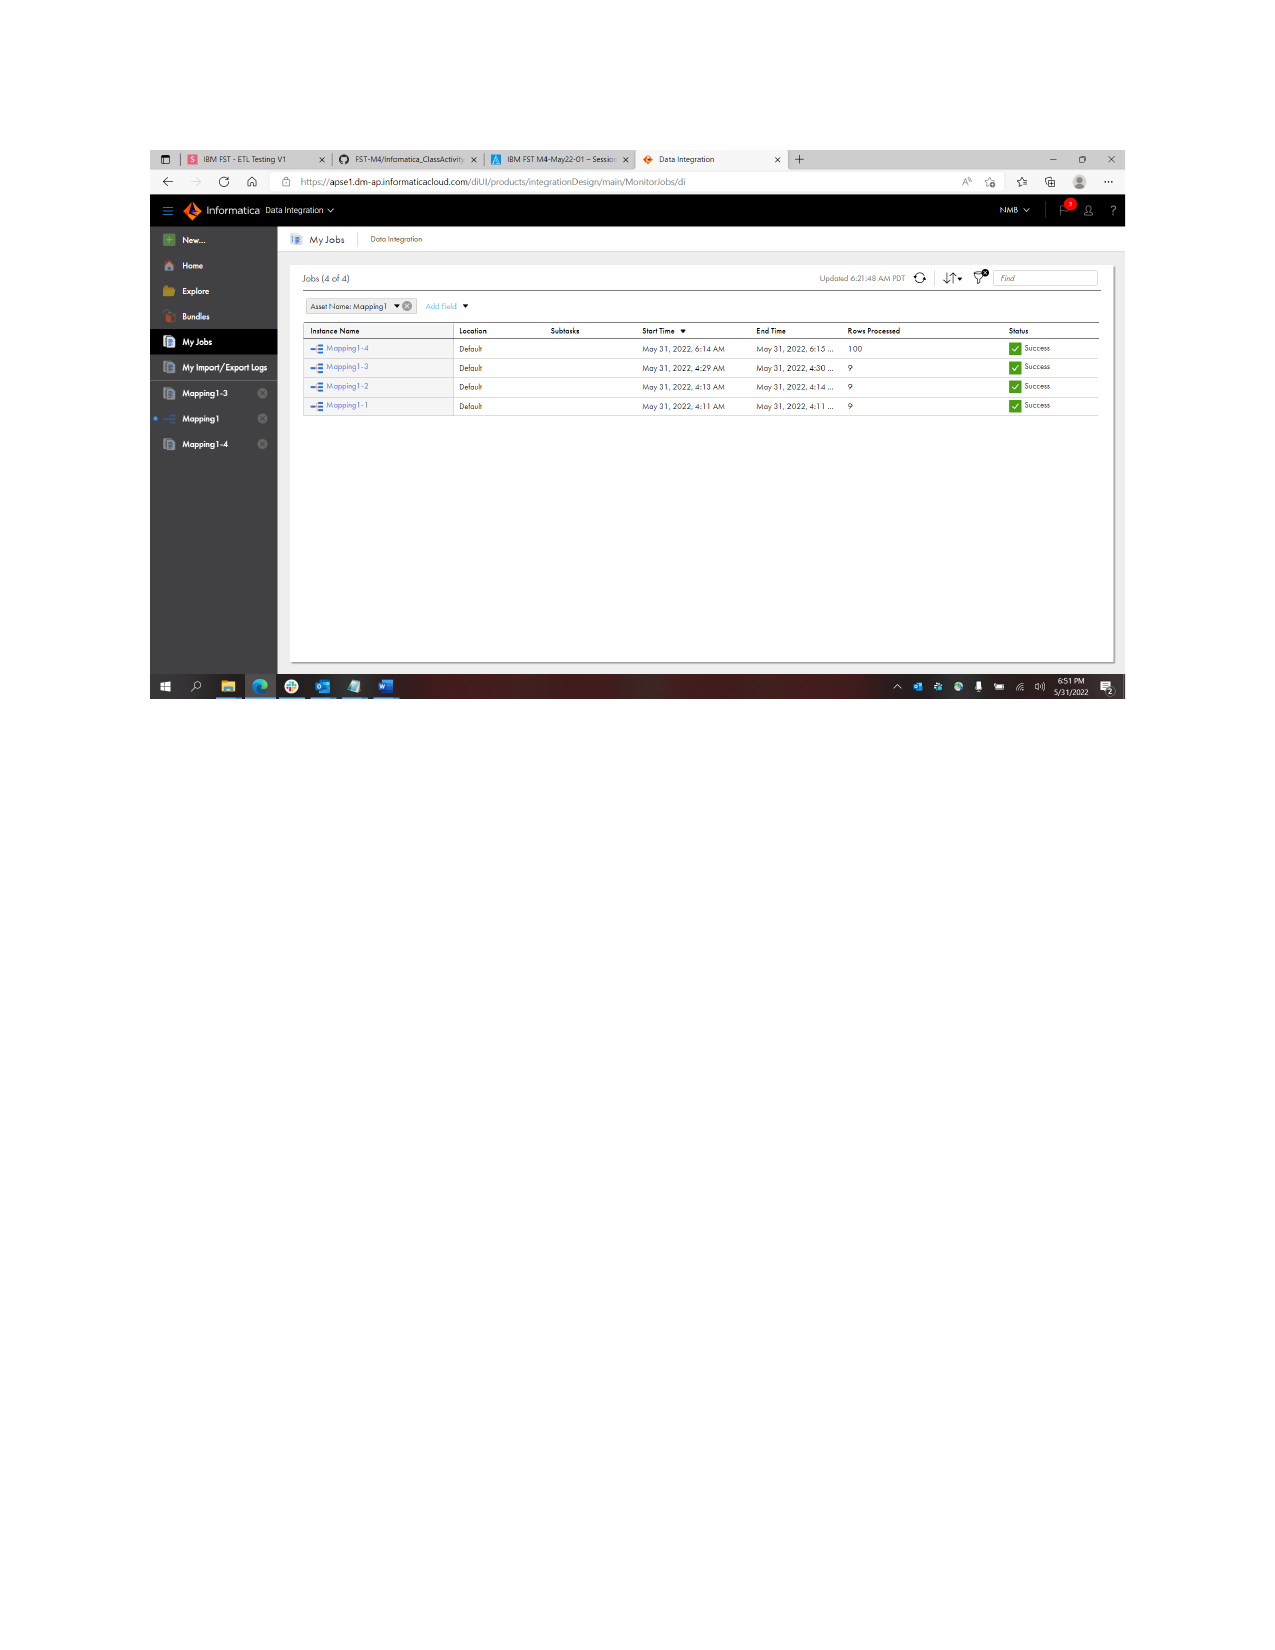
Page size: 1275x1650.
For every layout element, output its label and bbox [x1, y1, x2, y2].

picture [150, 150, 1125, 699]
